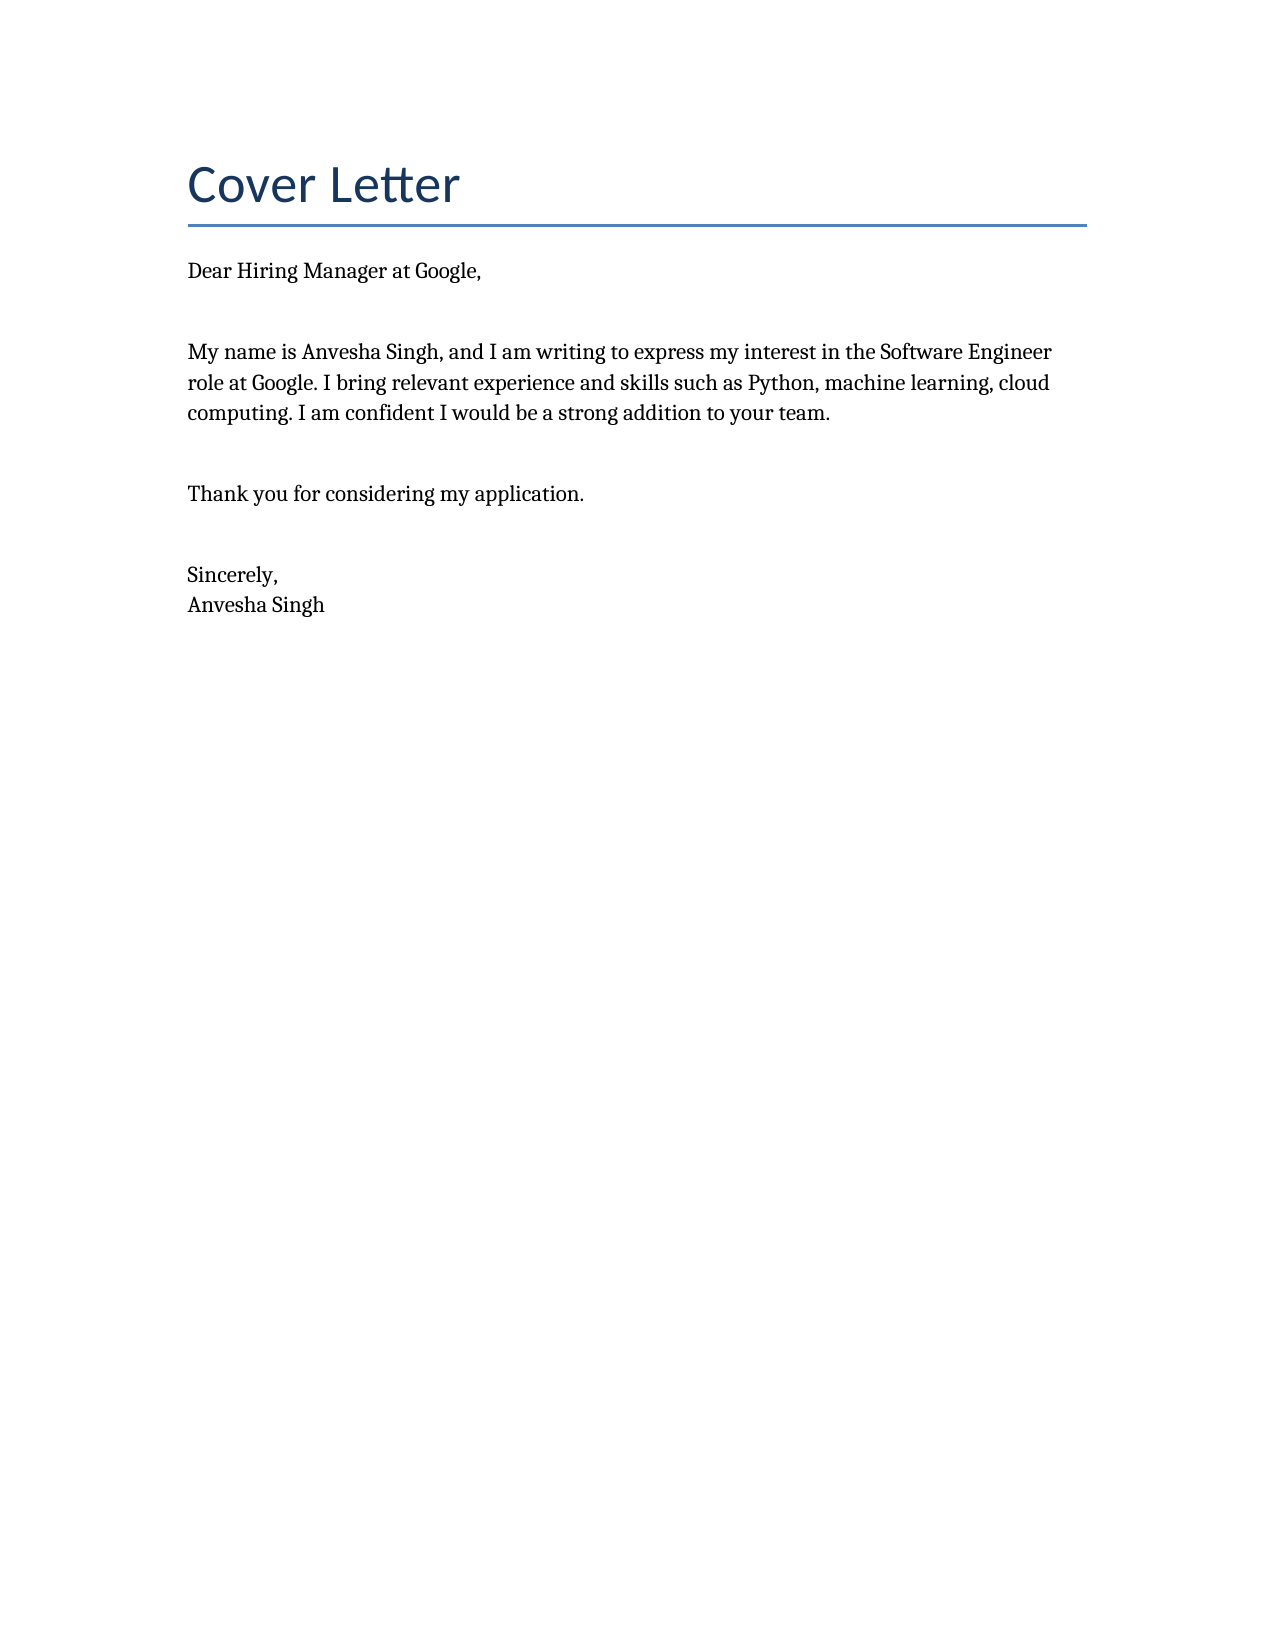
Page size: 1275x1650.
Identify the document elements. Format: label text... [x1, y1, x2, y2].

text My name is Anvesha Singh, and I am writing to express my interest in the Software Engineer role at Google. I bring relevant experience and skills such as Python, machine learning, cloud computing. I am confident I would be a strong addition to your team. [187, 339, 1087, 456]
text Thank you for considering my application. [187, 481, 1087, 537]
text Sincerely, Anvesha Singh [187, 562, 1087, 618]
title Cover Letter [187, 150, 1087, 227]
text Dear Hiring Manager at Google, [187, 258, 1087, 314]
